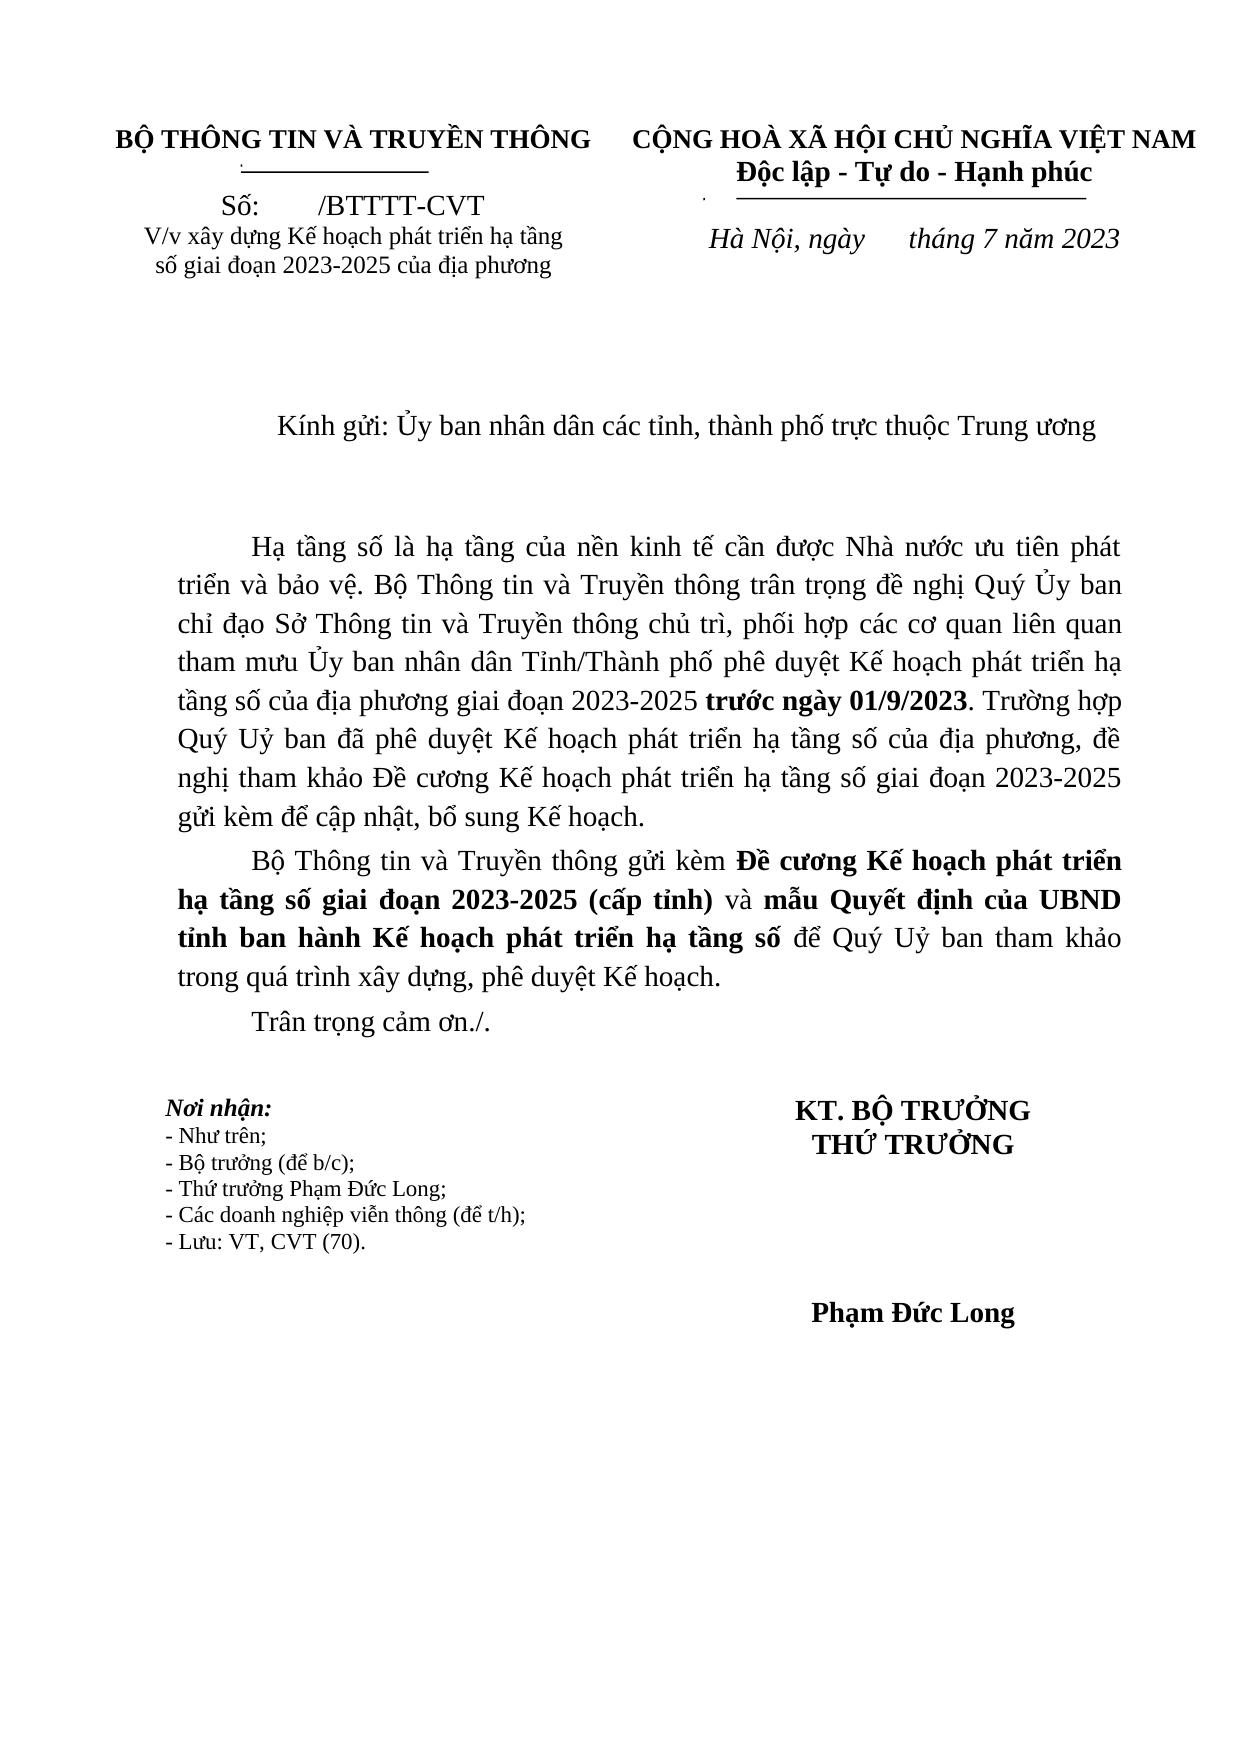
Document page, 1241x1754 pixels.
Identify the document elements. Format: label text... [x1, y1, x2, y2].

text Trân trọng cảm ơn./. [251, 1004, 1122, 1037]
text Bộ Thông tin và Truyền thông gửi kèm Đề cương Kế hoạch phát triển hạ tầng số giai đoạn 2023-2025 (cấp tỉnh) và mẫu Quyết định của UBND tỉnh ban hành Kế hoạch phát triển hạ tầng số để Quý Uỷ ban tham khảo trong quá trình xây dựng, phê duyệt Kế hoạch. [177, 843, 1122, 993]
table_header Nơi nhận: - Như trên; - Bộ trưởng (để b/c); - Thứ trưởng Phạm Đức Long; - Các doanh nghiệp viễn thông (để t/h); - Lưu: VT, CVT (70). [154, 1094, 667, 1328]
text Hạ tầng số là hạ tầng của nền kinh tế cần được Nhà nước ưu tiên phát triển và bảo vệ. Bộ Thông tin và Truyền thông trân trọng đề nghị Quý Ủy ban chỉ đạo Sở Thông tin và Truyền thông chủ trì, phối hợp các cơ quan liên quan tham mưu Ủy ban nhân dân Tỉnh/Thành phố phê duyệt Kế hoạch phát triển hạ tầng số của địa phương giai đoạn 2023-2025 trước ngày 01/9/2023. Trường hợp Quý Uỷ ban đã phê duyệt Kế hoạch phát triển hạ tầng số của địa phương, đề nghị tham khảo Đề cương Kế hoạch phát triển hạ tầng số giai đoạn 2023-2025 gửi kèm để cập nhật, bổ sung Kế hoạch. [177, 529, 1122, 832]
table_header CỘNG HOÀ XÃ HỘI CHỦ NGHĨA VIỆT NAM Độc lập - Tự do - Hạnh phúc Hà Nội, ngày tháng 7 năm 2023 [618, 123, 1211, 279]
table_header BỘ THÔNG TIN VÀ TRUYỀN THÔNG Số: /BTTTT-CVT V/v xây dựng Kế hoạch phát triển hạ tầng số giai đoạn 2023-2025 của địa phương [89, 123, 618, 279]
table_header KT. BỘ TRƯỞNG THỨ TRƯỞNG Phạm Đức Long [667, 1094, 1159, 1328]
text Kính gửi: Ủy ban nhân dân các tỉnh, thành phố trực thuộc Trung ương [177, 408, 1122, 442]
